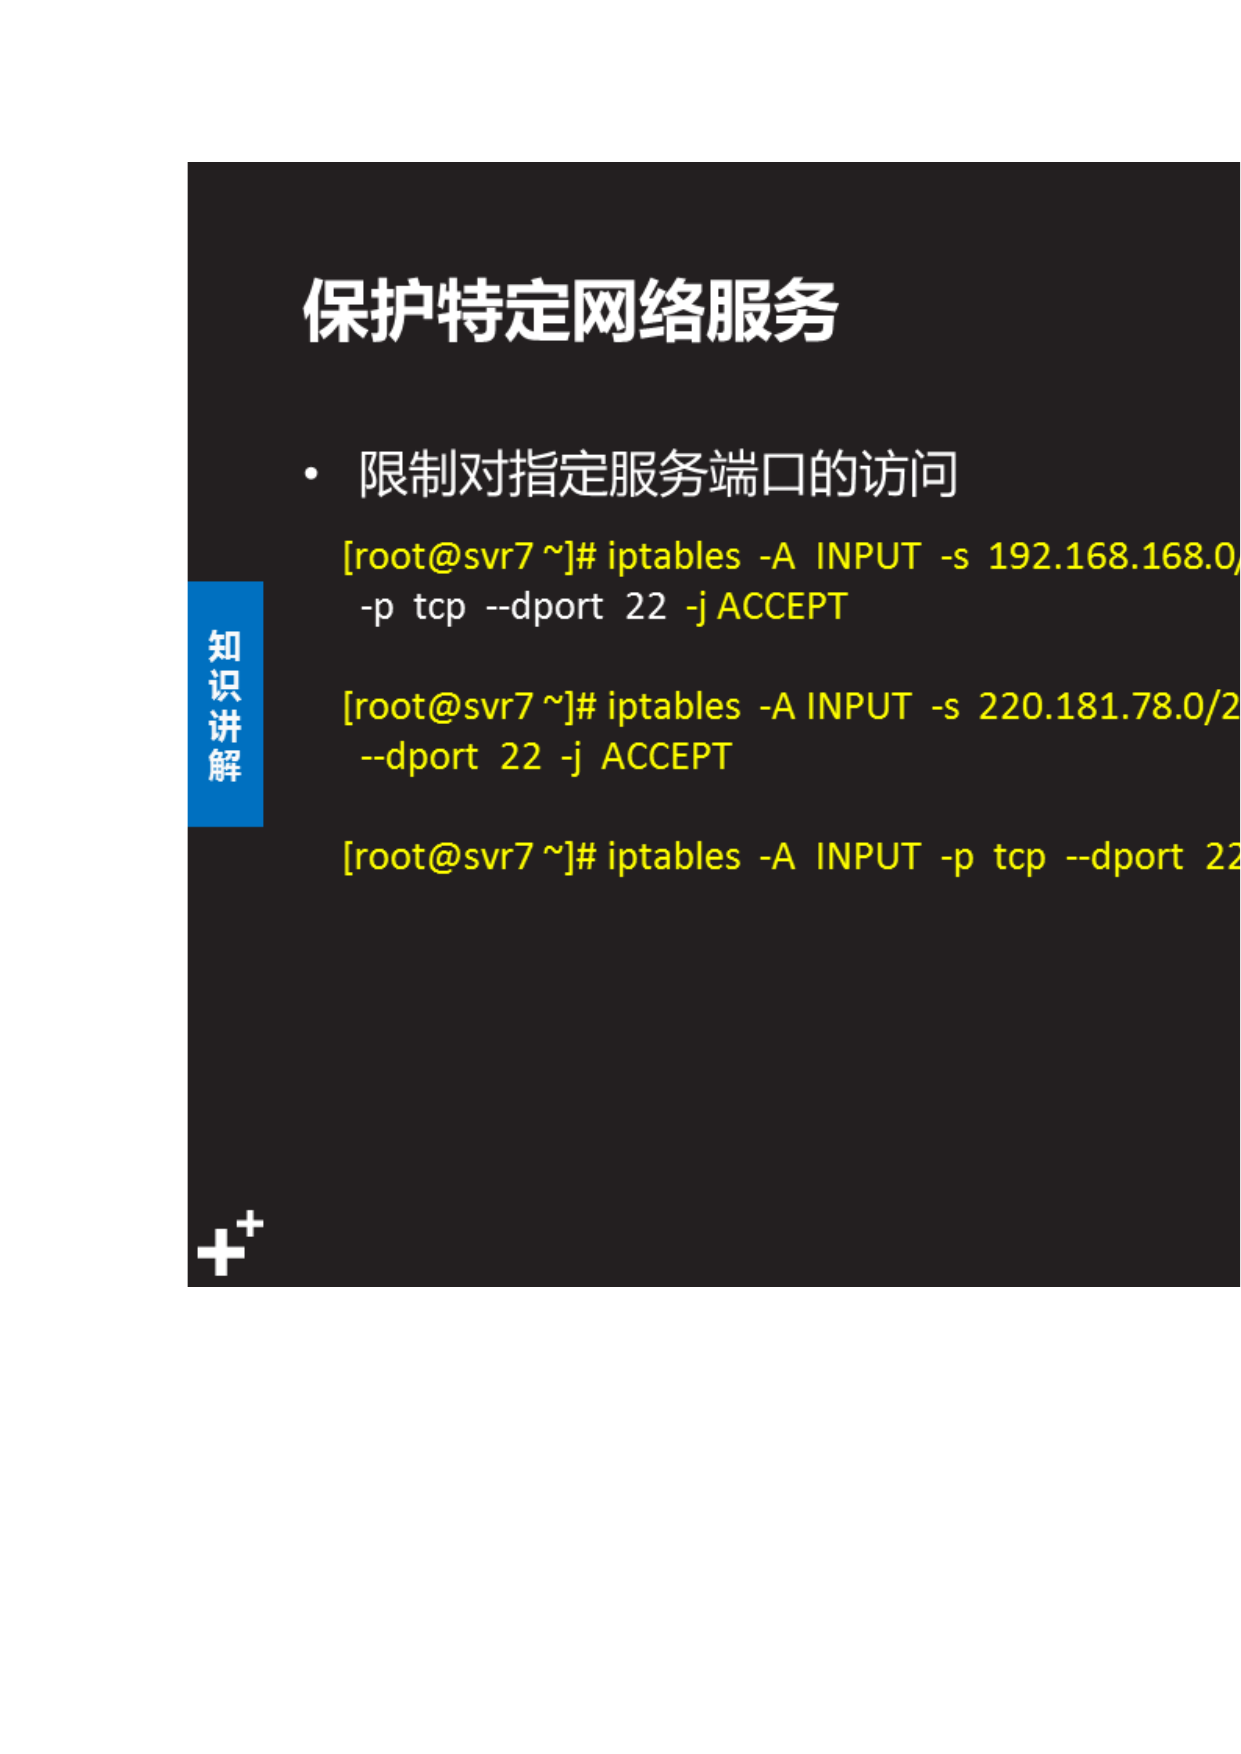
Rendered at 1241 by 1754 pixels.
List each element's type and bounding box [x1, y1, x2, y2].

picture [187, 162, 1241, 1287]
